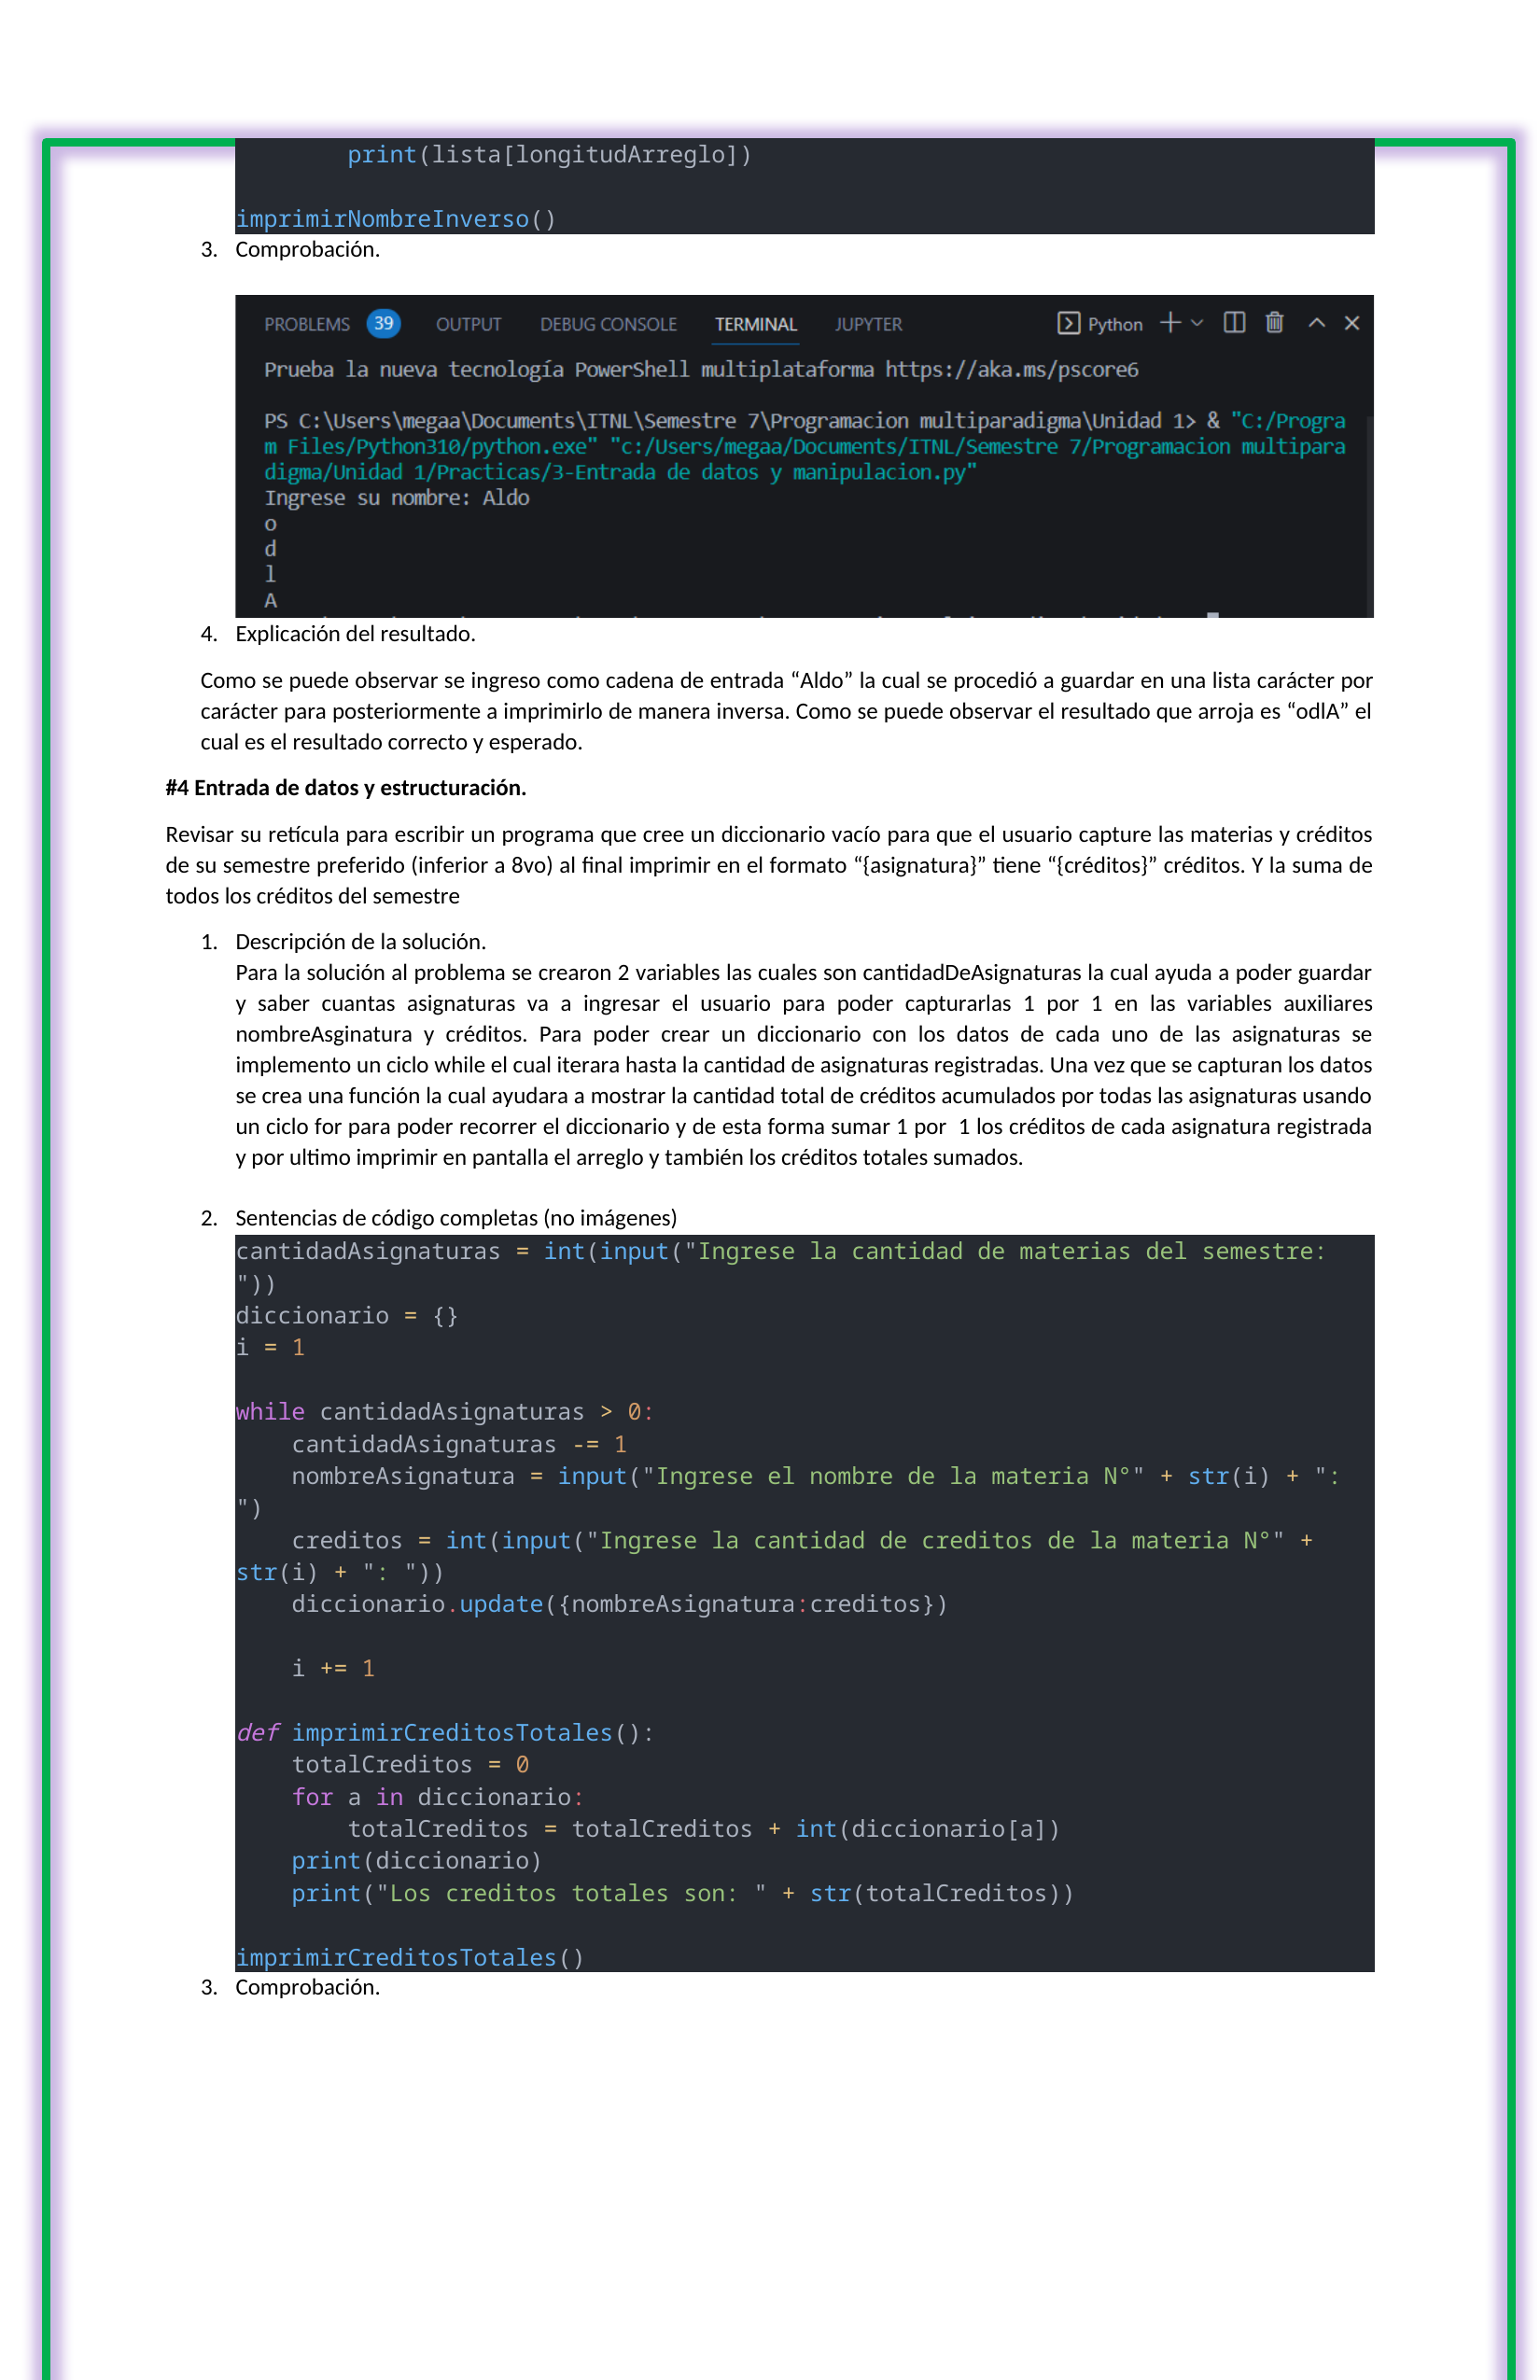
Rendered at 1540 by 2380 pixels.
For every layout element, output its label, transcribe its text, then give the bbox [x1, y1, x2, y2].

list totalCreditos = totalCreditos + int(diccionario[a]) [235, 1812, 1375, 1844]
list i = 1 [235, 1331, 1375, 1363]
list totalCreditos = 0 [235, 1748, 1375, 1780]
list for a in diccionario: [235, 1780, 1375, 1812]
list i += 1 [235, 1651, 1375, 1684]
list imprimirNombreInverso() [235, 202, 1375, 234]
picture [235, 295, 1375, 618]
list Comprobación. [201, 1972, 1375, 2001]
list print(diccionario) [235, 1844, 1375, 1876]
list nombreAsignatura = input("Ingrese el nombre de la materia N°" + str(i) + ": ") [235, 1459, 1375, 1523]
list Sentencias de código completas (no imágenes) [201, 1204, 1375, 1232]
text #4 Entrada de datos y estructuración. [165, 773, 1375, 802]
list Explicación del resultado. [201, 619, 1375, 648]
list while cantidadAsignaturas > 0: [235, 1394, 1375, 1427]
list cantidadAsignaturas = int(input("Ingrese la cantidad de materias del semestre: ")) [235, 1235, 1375, 1298]
text Como se puede observar se ingreso como cadena de entrada “Aldo” la cual se procedió a guardar en una lista carácter por carácter para posteriormente a imprimirlo de manera inversa. Como se puede observar el resultado que arroja es “odlA” el cual es el resultado correcto y esperado. [201, 665, 1375, 755]
list imprimirCreditosTotales() [235, 1940, 1375, 1972]
list diccionario.update({nombreAsignatura:creditos}) [235, 1588, 1375, 1619]
list Comprobación. [201, 234, 1375, 262]
list Descripción de la solución. [201, 927, 1375, 956]
list def imprimirCreditosTotales(): [235, 1715, 1375, 1748]
list print("Los creditos totales son: " + str(totalCreditos)) [235, 1876, 1375, 1908]
list print(lista[longitudArreglo]) [235, 138, 1375, 170]
list Para la solución al problema se crearon 2 variables las cuales son cantidadDeAsignaturas la cual ayuda a poder guardar y saber cuantas asignaturas va a ingresar el usuario para poder capturarlas 1 por 1 en las variables auxiliares nombreAsginatura y créditos. Para poder crear un diccionario con los datos de cada uno de las asignaturas se implemento un ciclo while el cual iterara hasta la cantidad de asignaturas registradas. Una vez que se capturan los datos se crea una función la cual ayudara a mostrar la cantidad total de créditos acumulados por todas las asignaturas usando un ciclo for para poder recorrer el diccionario y de esta forma sumar 1 por 1 los créditos de cada asignatura registrada y por ultimo imprimir en pantalla el arreglo y también los créditos totales sumados. [235, 958, 1375, 1170]
text Revisar su retícula para escribir un programa que cree un diccionario vacío para que el usuario capture las materias y créditos de su semestre preferido (inferior a 8vo) al final imprimir en el formato “{asignatura}” tiene “{créditos}” créditos. Y la suma de todos los créditos del semestre [165, 819, 1375, 909]
list cantidadAsignaturas -= 1 [235, 1427, 1375, 1459]
list diccionario = {} [235, 1298, 1375, 1331]
list creditos = int(input("Ingrese la cantidad de creditos de la materia N°" + str(i) + ": ")) [235, 1523, 1375, 1588]
